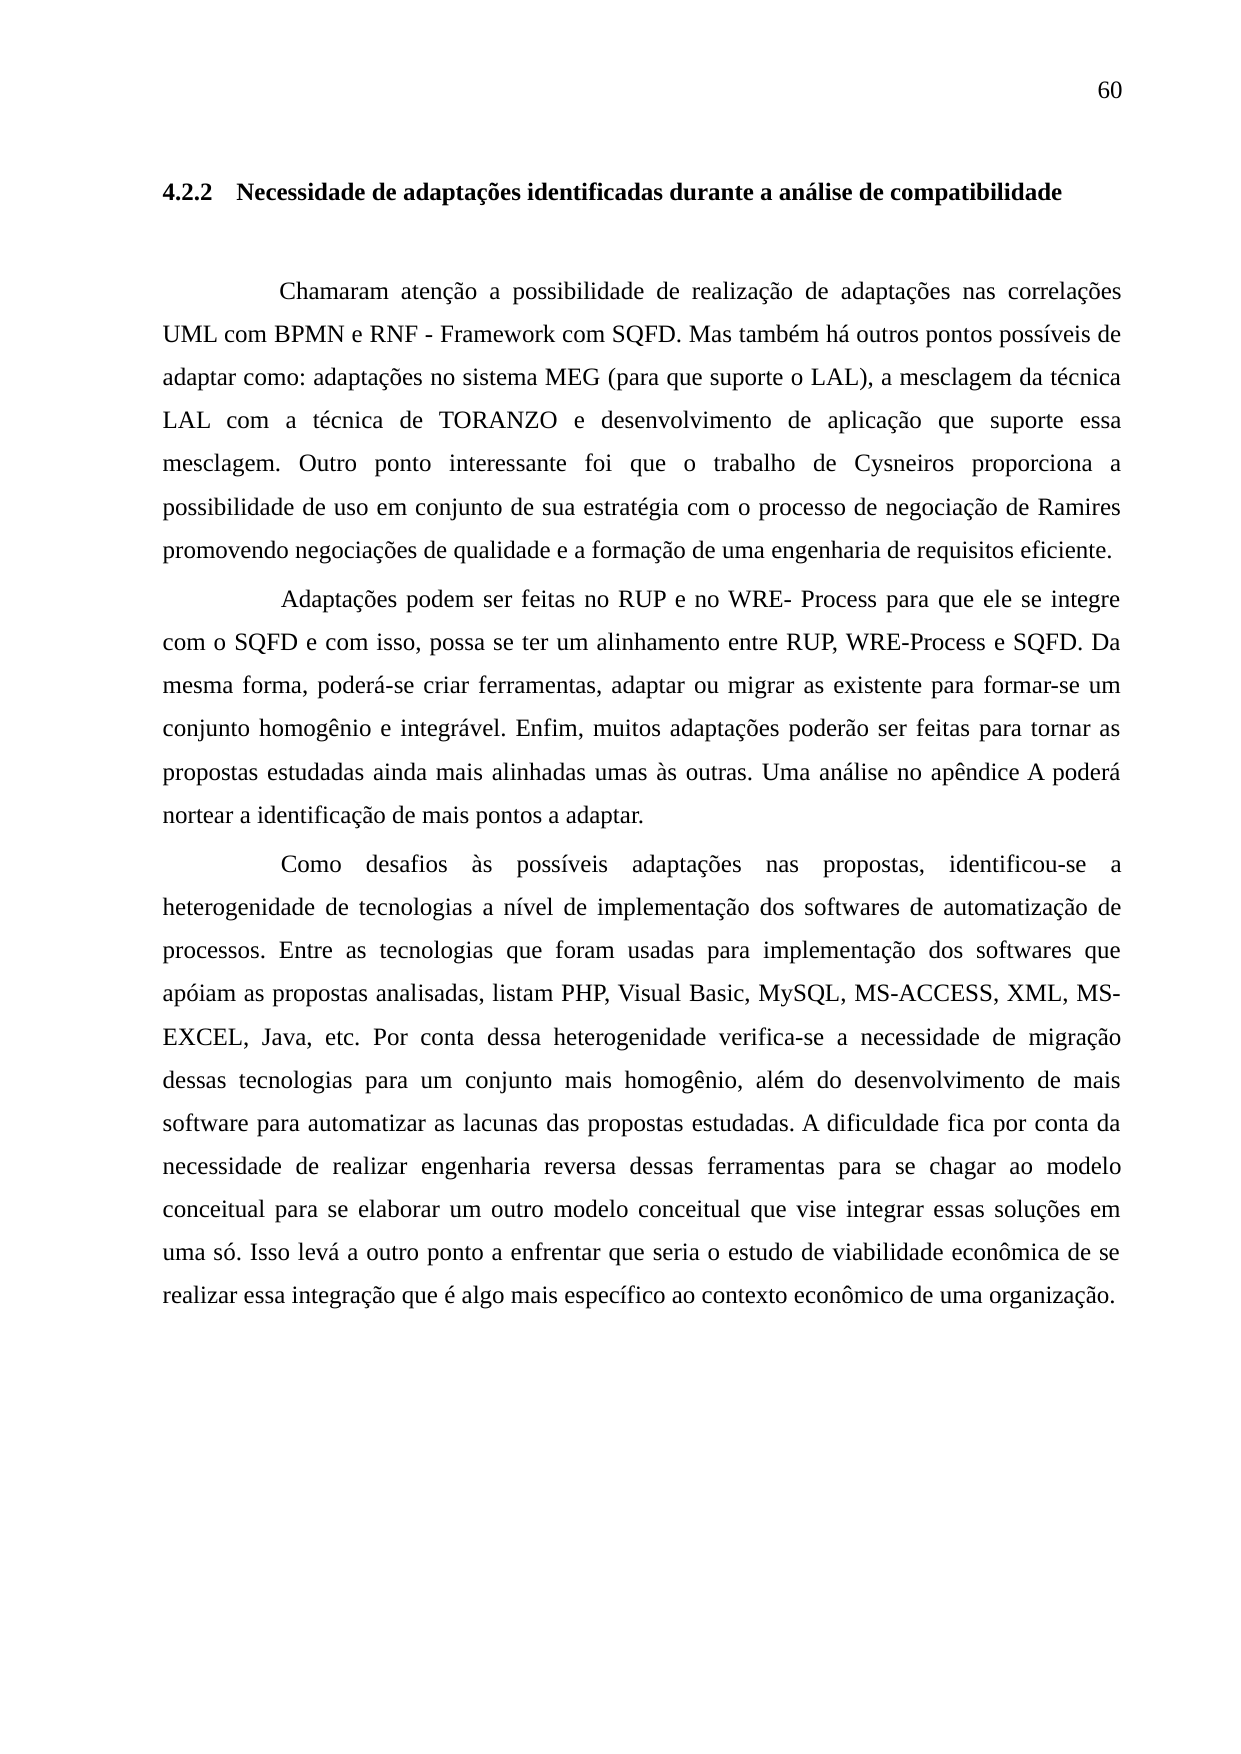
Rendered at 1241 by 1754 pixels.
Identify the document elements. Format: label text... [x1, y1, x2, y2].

text Como desafios às possíveis adaptações nas propostas, identificou-se a heterogenidade de tecnologias a nível de implementação dos softwares de automatização de processos. Entre as tecnologias que foram usadas para implementação dos softwares que apóiam as propostas analisadas, listam PHP, Visual Basic, MySQL, MS-ACCESS, XML, MS-EXCEL, Java, etc. Por conta dessa heterogenidade verifica-se a necessidade de migração dessas tecnologias para um conjunto mais homogênio, além do desenvolvimento de mais software para automatizar as lacunas das propostas estudadas. A dificuldade fica por conta da necessidade de realizar engenharia reversa dessas ferramentas para se chagar ao modelo conceitual para se elaborar um outro modelo conceitual que vise integrar essas soluções em uma só. Isso levá a outro ponto a enfrentar que seria o estudo de viabilidade econômica de se realizar essa integração que é algo mais específico ao contexto econômico de uma organização. [162, 849, 1122, 1309]
text 4.2.2 Necessidade de adaptações identificadas durante a análise de compatibilidade [162, 177, 1122, 206]
text Chamaram atenção a possibilidade de realização de adaptações nas correlações UML com BPMN e RNF - Framework com SQFD. Mas também há outros pontos possíveis de adaptar como: adaptações no sistema MEG (para que suporte o LAL), a mesclagem da técnica LAL com a técnica de TORANZO e desenvolvimento de aplicação que suporte essa mesclagem. Outro ponto interessante foi que o trabalho de Cysneiros proporciona a possibilidade de uso em conjunto de sua estratégia com o processo de negociação de Ramires promovendo negociações de qualidade e a formação de uma engenharia de requisitos eficiente. [162, 276, 1122, 563]
text Adaptações podem ser feitas no RUP e no WRE- Process para que ele se integre com o SQFD e com isso, possa se ter um alinhamento entre RUP, WRE-Process e SQFD. Da mesma forma, poderá-se criar ferramentas, adaptar ou migrar as existente para formar-se um conjunto homogênio e integrável. Enfim, muitos adaptações poderão ser feitas para tornar as propostas estudadas ainda mais alinhadas umas às outras. Uma análise no apêndice A poderá nortear a identificação de mais pontos a adaptar. [162, 584, 1122, 828]
